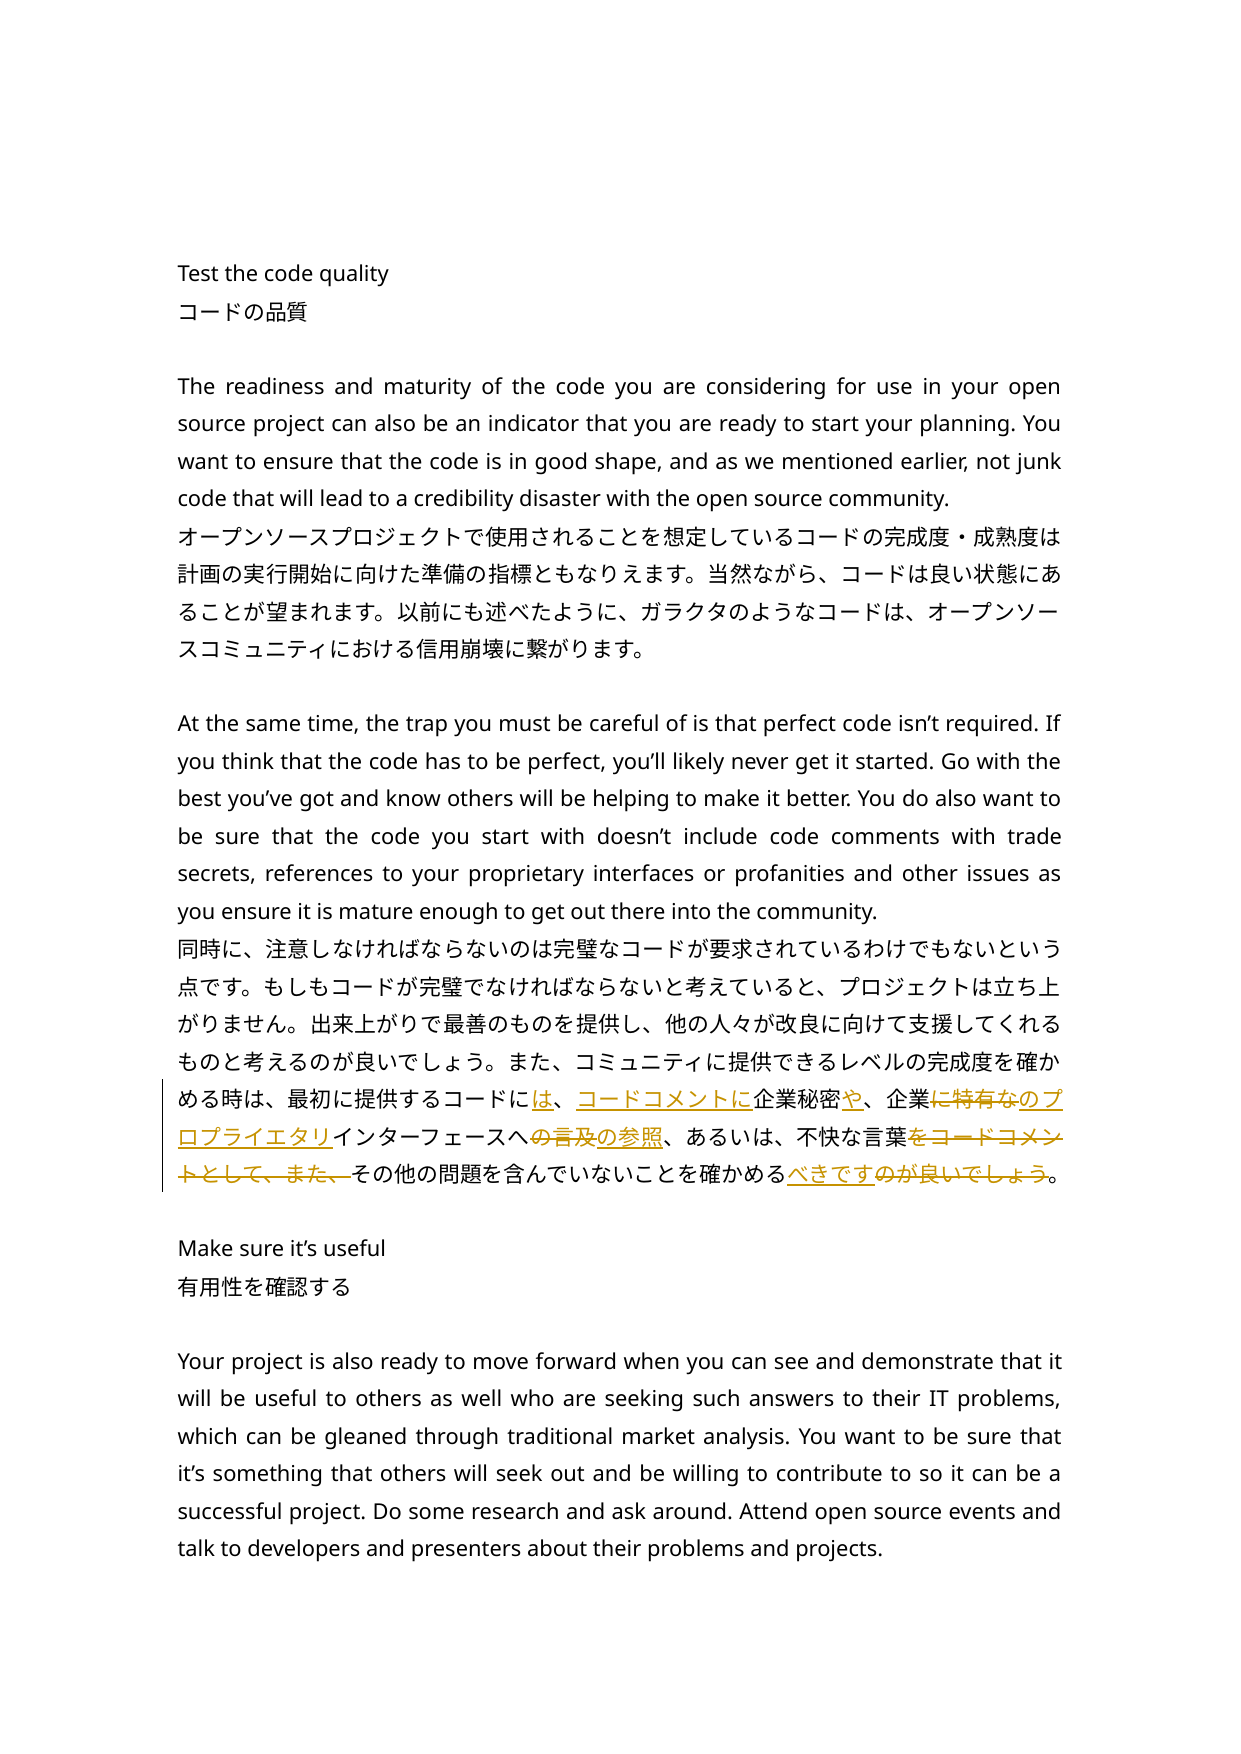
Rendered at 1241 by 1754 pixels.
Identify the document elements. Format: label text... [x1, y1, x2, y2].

text The readiness and maturity of the code you are considering for use in your open source project can also be an indicator that you are ready to start your planning. You want to ensure that the code is in good shape, and as we mentioned earlier, not junk code that will lead to a credibility disaster with the open source community. [177, 367, 1063, 517]
text コードの品質 [177, 292, 1063, 329]
text Your project is also ready to move forward when you can see and demonstrate that it will be useful to others as well who are seeking such answers to their IT problems, which can be gleaned through traditional market analysis. You want to be sure that it’s something that others will seek out and be willing to contribute to so it can be a successful project. Do some research and ask around. Attend open source events and talk to developers and presenters about their problems and projects. [177, 1342, 1063, 1567]
text オープンソースプロジェクトで使用されることを想定しているコードの完成度・成熟度は、計画の実行開始に向けた準備の指標ともなりえます。当然ながら、コードは良い状態にあることが望まれます。以前にも述べたように、ガラクタのようなコードは、オープンソースコミュニティにおける信用崩壊に繋がります。 [177, 517, 1063, 667]
text Make sure it’s useful [177, 1229, 1063, 1267]
text At the same time, the trap you must be careful of is that perfect code isn’t required. If you think that the code has to be perfect, you’ll likely never get it started. Go with the best you’ve got and know others will be helping to make it better. You do also want to be sure that the code you start with doesn’t include code comments with trade secrets, references to your proprietary interfaces or profanities and other issues as you ensure it is mature enough to get out there into the community. [177, 704, 1063, 929]
text 同時に、注意しなければならないのは完璧なコードが要求されているわけでもないという点です。もしもコードが完璧でなければならないと考えていると、プロジェクトは立ち上がりません。出来上がりで最善のものを提供し、他の人々が改良に向けて支援してくれるものと考えるのが良いでしょう。また、コミュニティに提供できるレベルの完成度を確かめる時は、最初に提供するコードに、企業秘密、企業インターフェースへ、あるいは、不快な言葉その他の問題を含んでいないことを確かめる。 [177, 929, 1063, 1192]
text 有用性を確認する [177, 1267, 1063, 1304]
text Test the code quality [177, 254, 1063, 292]
